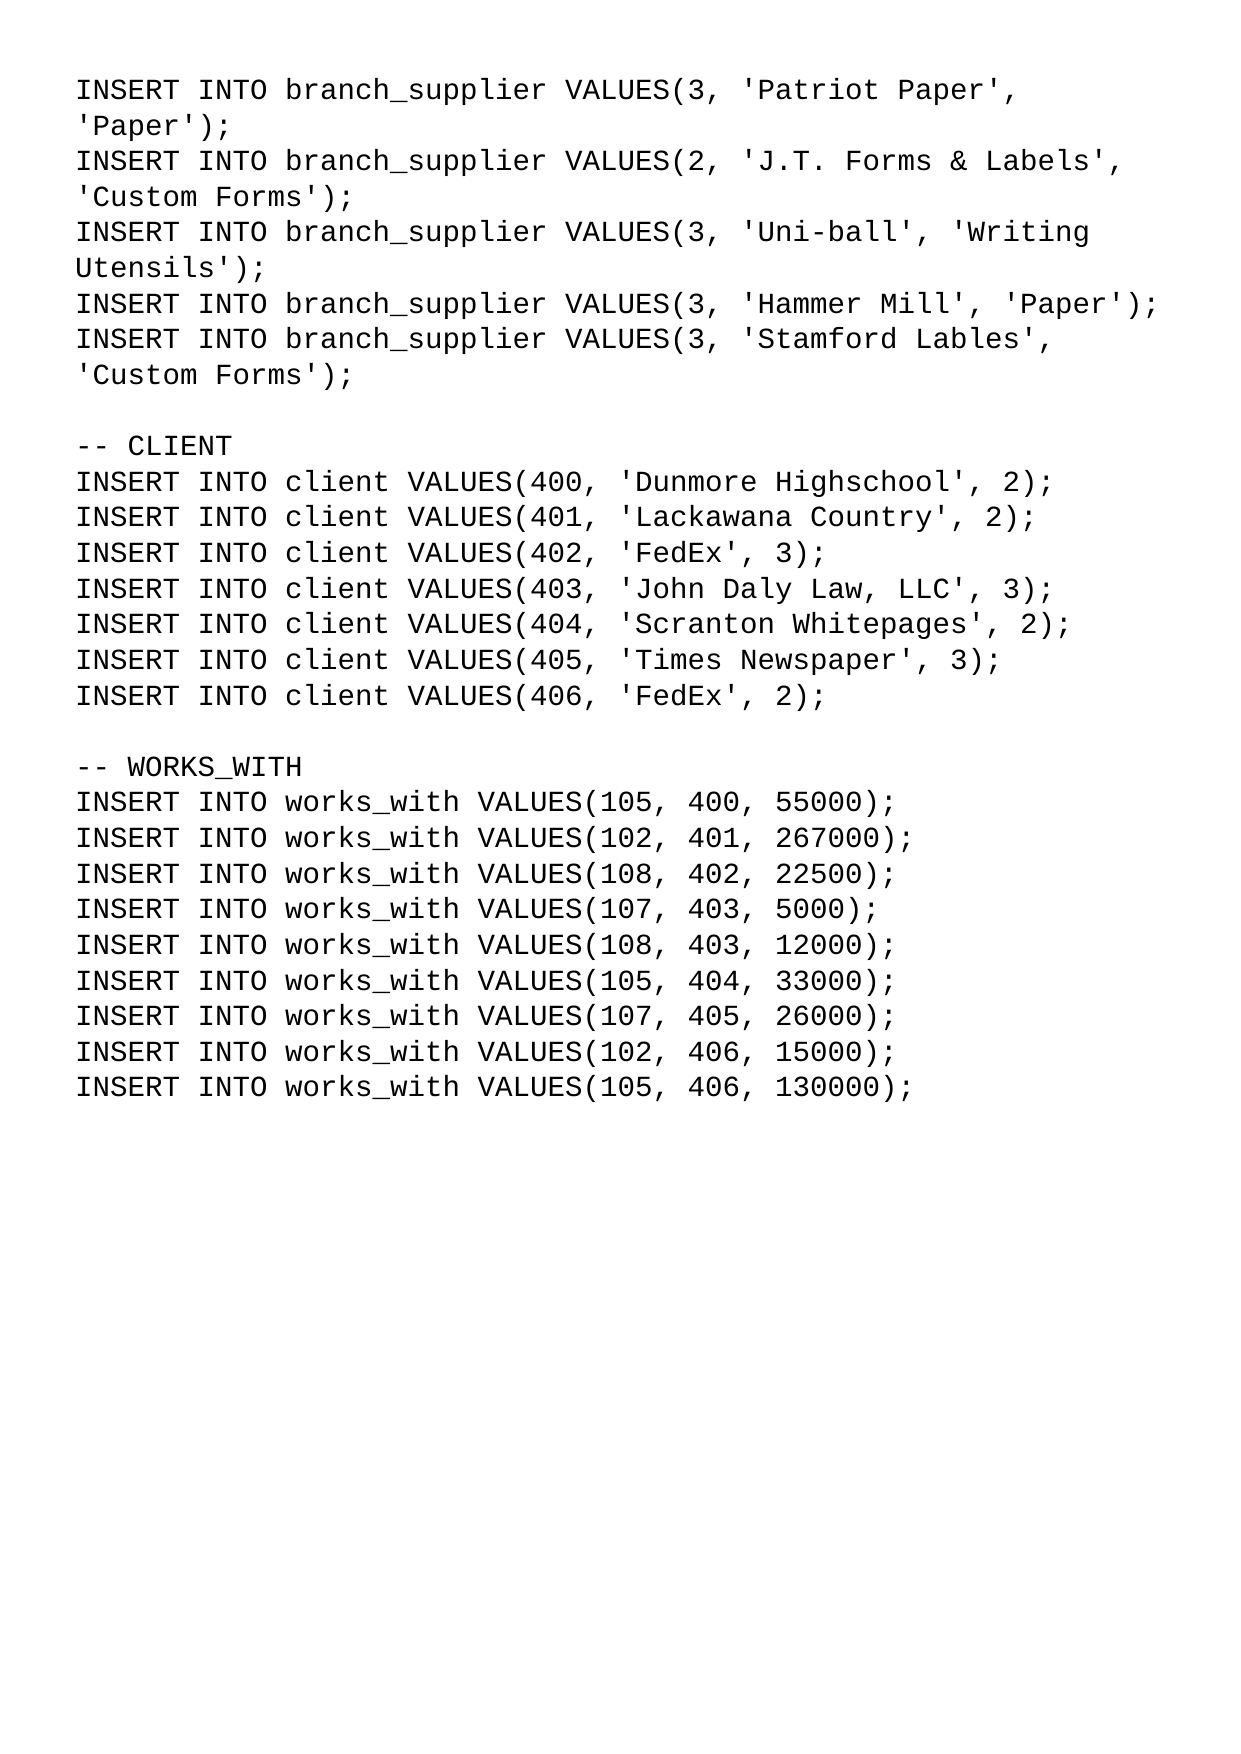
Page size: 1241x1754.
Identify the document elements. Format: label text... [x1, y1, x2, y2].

text INSERT INTO branch_supplier VALUES(3, 'Patriot Paper', 'Paper'); [75, 75, 1165, 144]
text INSERT INTO client VALUES(401, 'Lackawana Country', 2); [75, 502, 1165, 536]
text INSERT INTO works_with VALUES(107, 403, 5000); [75, 894, 1165, 927]
text INSERT INTO client VALUES(403, 'John Daly Law, LLC', 3); [75, 574, 1165, 607]
text INSERT INTO client VALUES(404, 'Scranton Whitepages', 2); [75, 609, 1165, 642]
text INSERT INTO client VALUES(402, 'FedEx', 3); [75, 538, 1165, 571]
text INSERT INTO branch_supplier VALUES(3, 'Hammer Mill', 'Paper'); [75, 289, 1165, 322]
text INSERT INTO works_with VALUES(107, 405, 26000); [75, 1001, 1165, 1034]
text INSERT INTO works_with VALUES(105, 406, 130000); [75, 1072, 1165, 1106]
text INSERT INTO client VALUES(400, 'Dunmore Highschool', 2); [75, 467, 1165, 500]
text INSERT INTO works_with VALUES(105, 404, 33000); [75, 966, 1165, 999]
text INSERT INTO client VALUES(405, 'Times Newspaper', 3); [75, 645, 1165, 678]
text -- CLIENT [75, 431, 1165, 464]
text INSERT INTO client VALUES(406, 'FedEx', 2); [75, 681, 1165, 714]
text INSERT INTO branch_supplier VALUES(3, 'Stamford Lables', 'Custom Forms'); [75, 324, 1165, 393]
text INSERT INTO works_with VALUES(102, 401, 267000); [75, 823, 1165, 856]
text INSERT INTO branch_supplier VALUES(3, 'Uni-ball', 'Writing Utensils'); [75, 217, 1165, 286]
text -- WORKS_WITH [75, 752, 1165, 785]
text INSERT INTO works_with VALUES(102, 406, 15000); [75, 1037, 1165, 1070]
text INSERT INTO works_with VALUES(108, 403, 12000); [75, 930, 1165, 963]
text INSERT INTO works_with VALUES(108, 402, 22500); [75, 859, 1165, 892]
text INSERT INTO branch_supplier VALUES(2, 'J.T. Forms & Labels', 'Custom Forms'); [75, 146, 1165, 215]
text INSERT INTO works_with VALUES(105, 400, 55000); [75, 787, 1165, 821]
